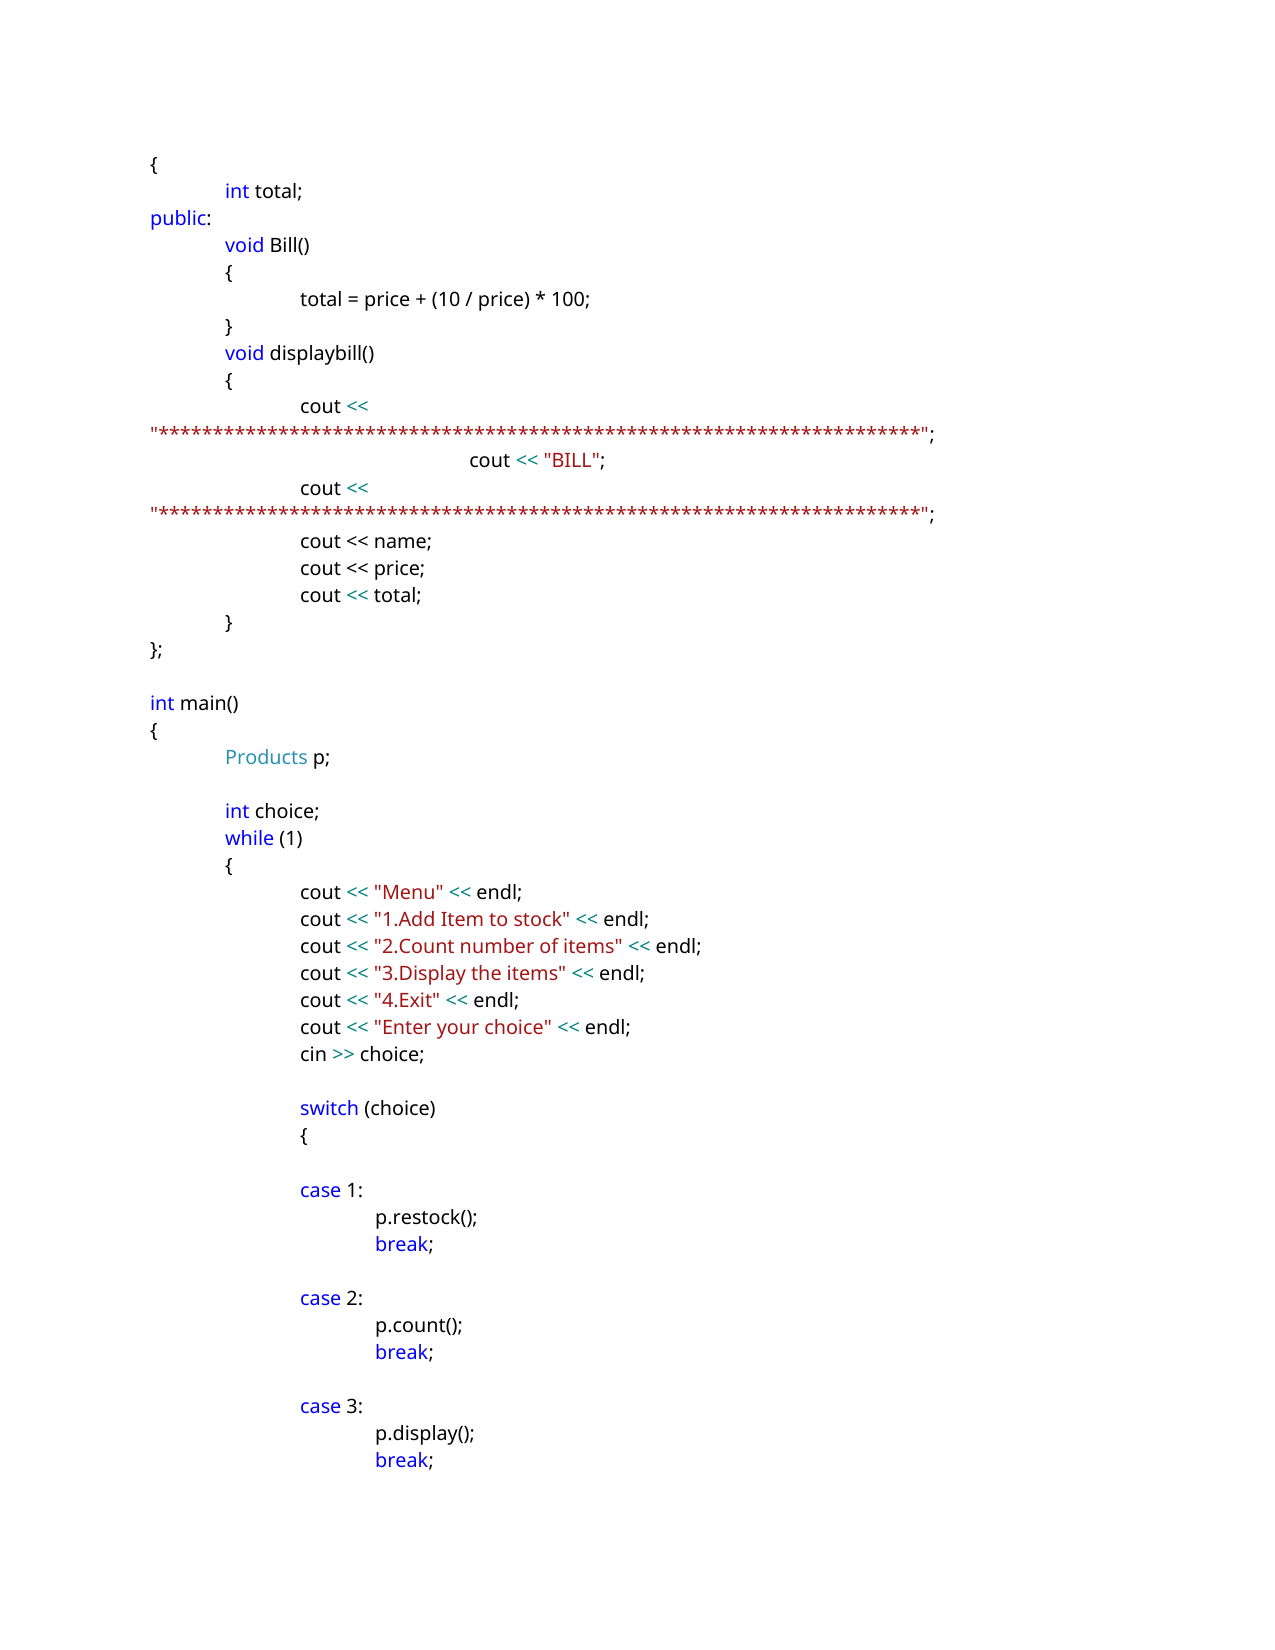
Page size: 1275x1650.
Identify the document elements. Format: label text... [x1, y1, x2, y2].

text int total; [150, 177, 1125, 204]
text int main() [150, 689, 1125, 717]
text cout << "**********************************************************************"; [150, 474, 1125, 528]
text cout << "Menu" << endl; [150, 878, 1125, 905]
text break; [150, 1230, 1125, 1257]
text { [150, 717, 1125, 743]
text p.restock(); [150, 1203, 1125, 1230]
text { [150, 366, 1125, 393]
text cout << total; [150, 582, 1125, 609]
text { [150, 150, 1125, 177]
text while (1) [150, 824, 1125, 851]
text switch (choice) [150, 1094, 1125, 1121]
text public: [150, 204, 1125, 231]
text case 1: [150, 1176, 1125, 1203]
text break; [150, 1446, 1125, 1473]
text cout << "Enter your choice" << endl; [150, 1013, 1125, 1040]
text Products p; [150, 743, 1125, 771]
text int choice; [150, 797, 1125, 824]
text void Bill() [150, 231, 1125, 258]
text case 3: [150, 1392, 1125, 1419]
text }; [150, 636, 1125, 663]
text total = price + (10 / price) * 100; [150, 285, 1125, 312]
text cout << "**********************************************************************"; [150, 393, 1125, 447]
text cout << "3.Display the items" << endl; [150, 959, 1125, 986]
text p.count(); [150, 1311, 1125, 1338]
text cout << "4.Exit" << endl; [150, 986, 1125, 1013]
text cout << "2.Count number of items" << endl; [150, 932, 1125, 959]
text void displaybill() [150, 339, 1125, 366]
text cin >> choice; [150, 1040, 1125, 1067]
text } [150, 312, 1125, 339]
text break; [150, 1338, 1125, 1365]
text cout << "1.Add Item to stock" << endl; [150, 905, 1125, 932]
text { [150, 851, 1125, 878]
text } [150, 609, 1125, 636]
text cout << "BILL"; [150, 447, 1125, 474]
text { [150, 258, 1125, 285]
text cout << name; [150, 528, 1125, 555]
text cout << price; [150, 555, 1125, 582]
text case 2: [150, 1284, 1125, 1311]
text { [150, 1121, 1125, 1148]
text p.display(); [150, 1419, 1125, 1446]
